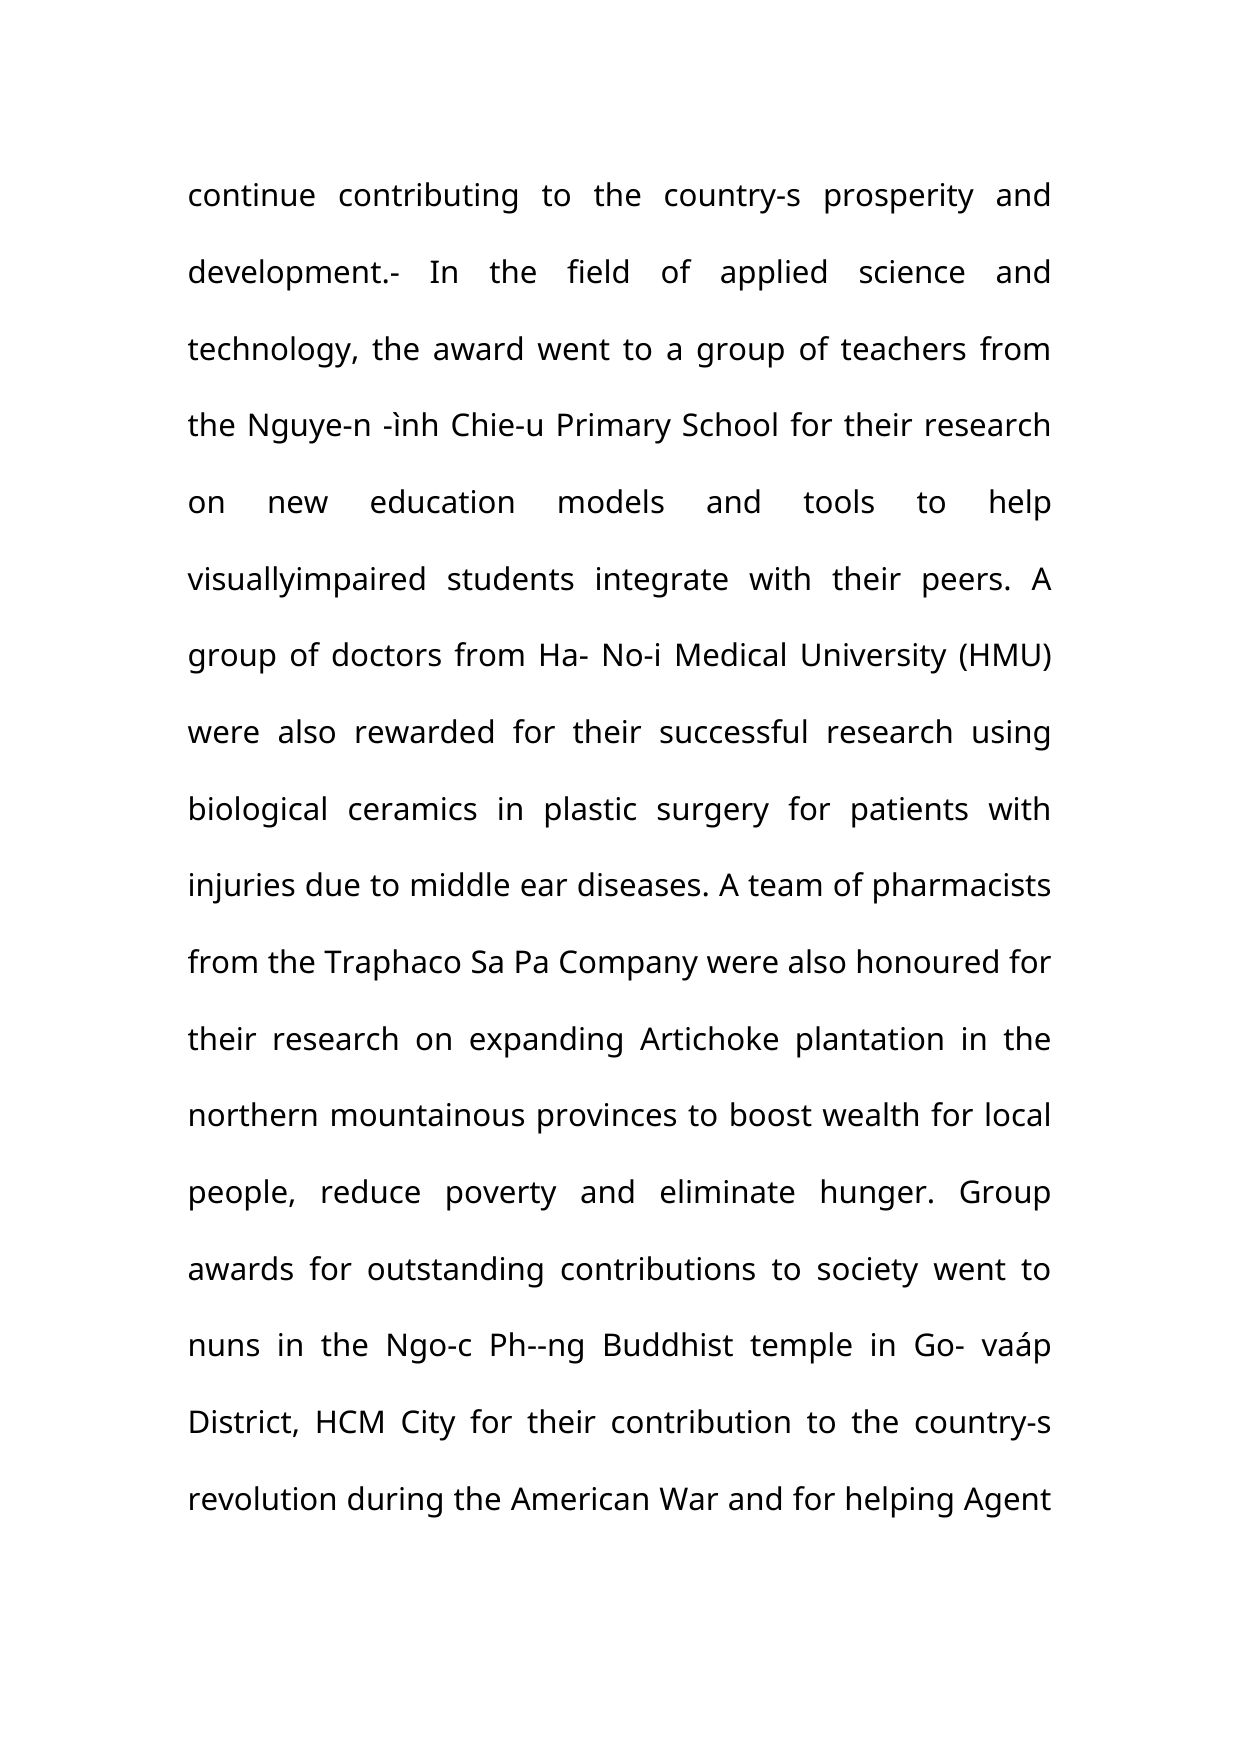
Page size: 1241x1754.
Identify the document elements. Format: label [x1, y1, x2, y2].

text [187, 162, 1053, 1530]
